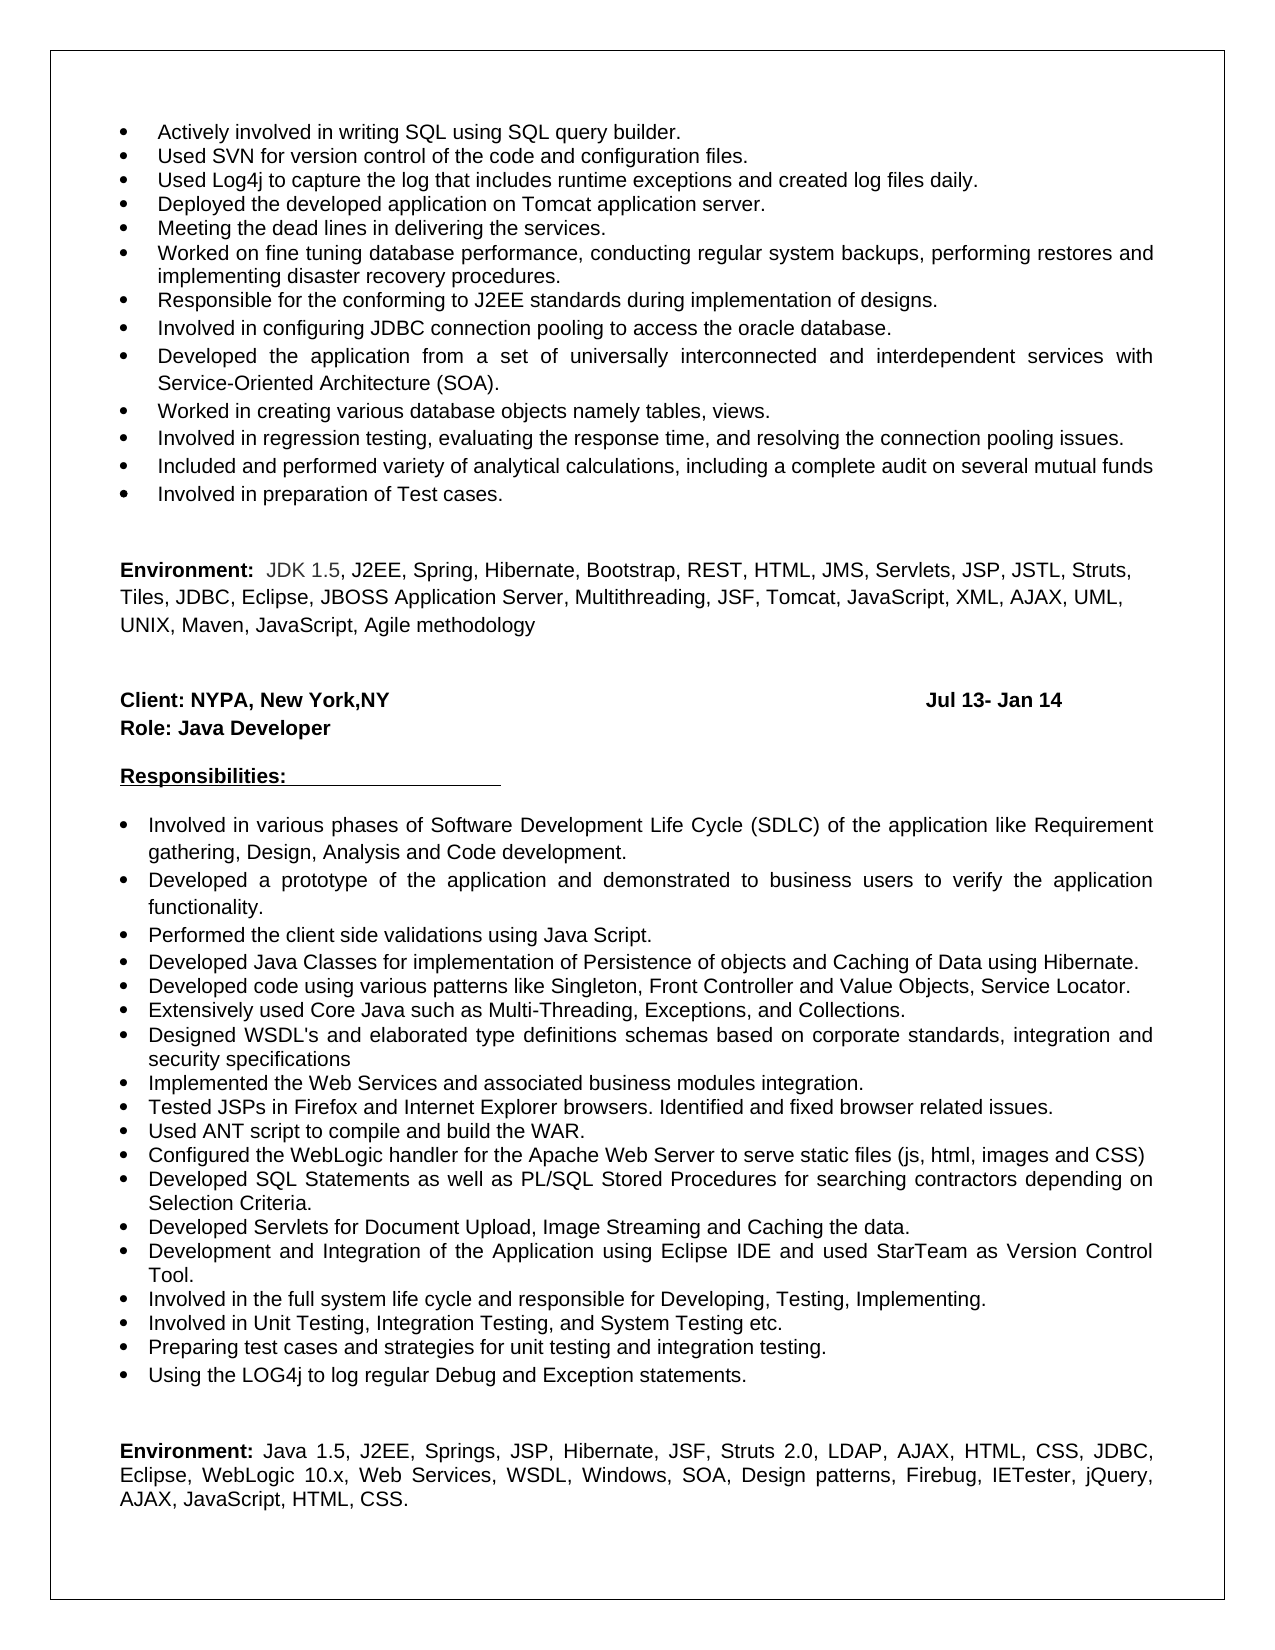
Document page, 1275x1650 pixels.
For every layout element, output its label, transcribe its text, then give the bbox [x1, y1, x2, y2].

list Configured the WebLogic handler for the Apache Web Server to serve static files (js, html, images and CSS) [120, 1143, 1155, 1167]
list Developed Servlets for Document Upload, Image Streaming and Caching the data. [120, 1215, 1155, 1239]
list Used SVN for version control of the code and configuration files. [120, 144, 1155, 168]
list Using the LOG4j to log regular Debug and Exception statements. [120, 1362, 1155, 1387]
list Worked in creating various database objects namely tables, views. [120, 399, 1155, 423]
list Used Log4j to capture the log that includes runtime exceptions and created log files daily. [120, 168, 1155, 192]
list Involved in regression testing, evaluating the response time, and resolving the connection pooling issues. [120, 426, 1155, 450]
list Used ANT script to compile and build the WAR. [120, 1118, 1155, 1143]
list Designed WSDL's and elaborated type definitions schemas based on corporate standards, integration and security specifications [120, 1022, 1155, 1070]
list Developed SQL Statements as well as PL/SQL Stored Procedures for searching contractors depending on Selection Criteria. [120, 1167, 1155, 1215]
list Involved in configuring JDBC connection pooling to access the oracle database. [120, 316, 1155, 340]
list Development and Integration of the Application using Eclipse IDE and used StarTeam as Version Control Tool. [120, 1239, 1155, 1287]
list Actively involved in writing SQL using SQL query builder. [120, 120, 1155, 144]
list Developed Java Classes for implementation of Persistence of objects and Caching of Data using Hibernate. [120, 950, 1155, 974]
list Developed the application from a set of universally interconnected and interdependent services with Service-Oriented Architecture (SOA). [120, 343, 1155, 395]
list Performed the client side validations using Java Script. [120, 923, 1155, 947]
list Implemented the Web Services and associated business modules integration. [120, 1070, 1155, 1094]
list Worked on fine tuning database performance, conducting regular system backups, performing restores and implementing disaster recovery procedures. [120, 240, 1155, 288]
text Responsibilities: [120, 764, 1155, 788]
text Client: NYPA, New York,NY Jul 13- Jan 14 Role: Java Developer [120, 688, 1155, 740]
list Extensively used Core Java such as Multi-Threading, Exceptions, and Collections. [120, 998, 1155, 1022]
list Responsible for the conforming to J2EE standards during implementation of designs. [120, 288, 1155, 312]
list Included and performed variety of analytical calculations, including a complete audit on several mutual funds [120, 454, 1155, 478]
list Tested JSPs in Firefox and Internet Explorer browsers. Identified and fixed browser related issues. [120, 1094, 1155, 1118]
list Developed a prototype of the application and demonstrated to business users to verify the application functionality. [120, 867, 1155, 919]
list Involved in various phases of Software Development Life Cycle (SDLC) of the application like Requirement gathering, Design, Analysis and Code development. [120, 812, 1155, 864]
text Environment: Java 1.5, J2EE, Springs, JSP, Hibernate, JSF, Struts 2.0, LDAP, AJAX, HTML, CSS, JDBC, Eclipse, WebLogic 10.x, Web Services, WSDL, Windows, SOA, Design patterns, Firebug, IETester, jQuery, AJAX, JavaScript, HTML, CSS. [119, 1438, 1155, 1510]
list Developed code using various patterns like Singleton, Front Controller and Value Objects, Service Locator. [120, 974, 1155, 998]
text Environment: JDK 1.5, J2EE, Spring, Hibernate, Bootstrap, REST, HTML, JMS, Servlets, JSP, JSTL, Struts, Tiles, JDBC, Eclipse, JBOSS Application Server, Multithreading, JSF, Tomcat, JavaScript, XML, AJAX, UML, UNIX, Maven, JavaScript, Agile methodology [120, 557, 1155, 636]
list Meeting the dead lines in delivering the services. [120, 216, 1155, 240]
list Deployed the developed application on Tomcat application server. [120, 192, 1155, 216]
list Preparing test cases and strategies for unit testing and integration testing. [120, 1335, 1155, 1359]
list Involved in preparation of Test cases. [120, 481, 1155, 506]
list Involved in Unit Testing, Integration Testing, and System Testing etc. [120, 1311, 1155, 1335]
list Involved in the full system life cycle and responsible for Developing, Testing, Implementing. [120, 1287, 1155, 1311]
